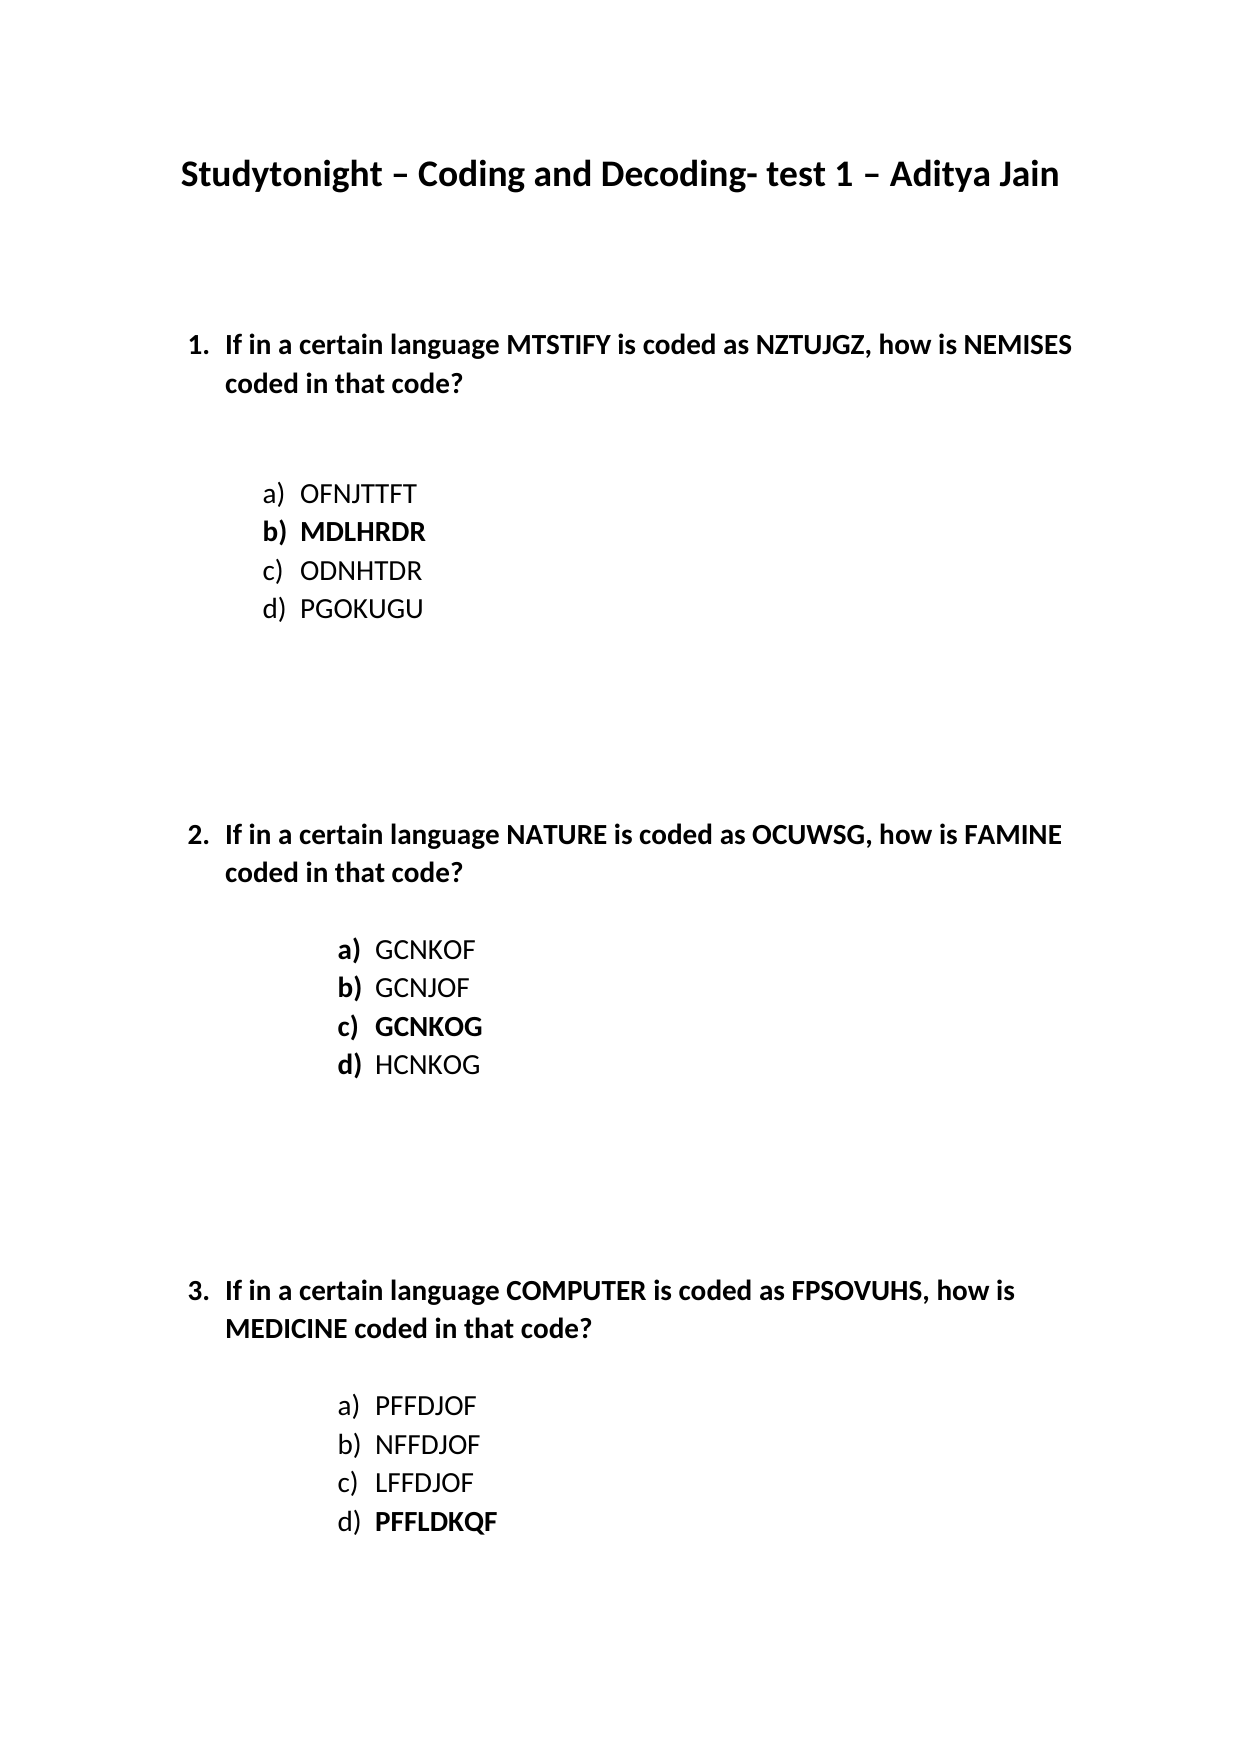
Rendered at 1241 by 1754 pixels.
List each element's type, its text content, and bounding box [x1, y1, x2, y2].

list If in a certain language NATURE is coded as OCUWSG, how is FAMINE coded in that code? [187, 816, 1090, 890]
list If in a certain language MTSTIFY is coded as NZTUJGZ, how is NEMISES coded in that code? [187, 326, 1090, 400]
list HCNKOG [337, 1046, 1090, 1082]
list ODNHTDR [262, 552, 1090, 587]
list GCNJOF [337, 969, 1090, 1005]
list GCNKOF [337, 931, 1090, 967]
list LFFDJOF [337, 1464, 1090, 1500]
text Studytonight – Coding and Decoding- test 1 – Aditya Jain [150, 150, 1090, 196]
list PFFLDKQF [337, 1503, 1090, 1538]
list NFFDJOF [337, 1426, 1090, 1461]
list If in a certain language COMPUTER is coded as FPSOVUHS, how is MEDICINE coded in that code? [187, 1272, 1090, 1346]
list OFNJTTFT [262, 475, 1090, 511]
list PGOKUGU [262, 590, 1090, 626]
list PFFDJOF [337, 1387, 1090, 1423]
list GCNKOG [337, 1008, 1090, 1044]
list MDLHRDR [262, 513, 1090, 549]
